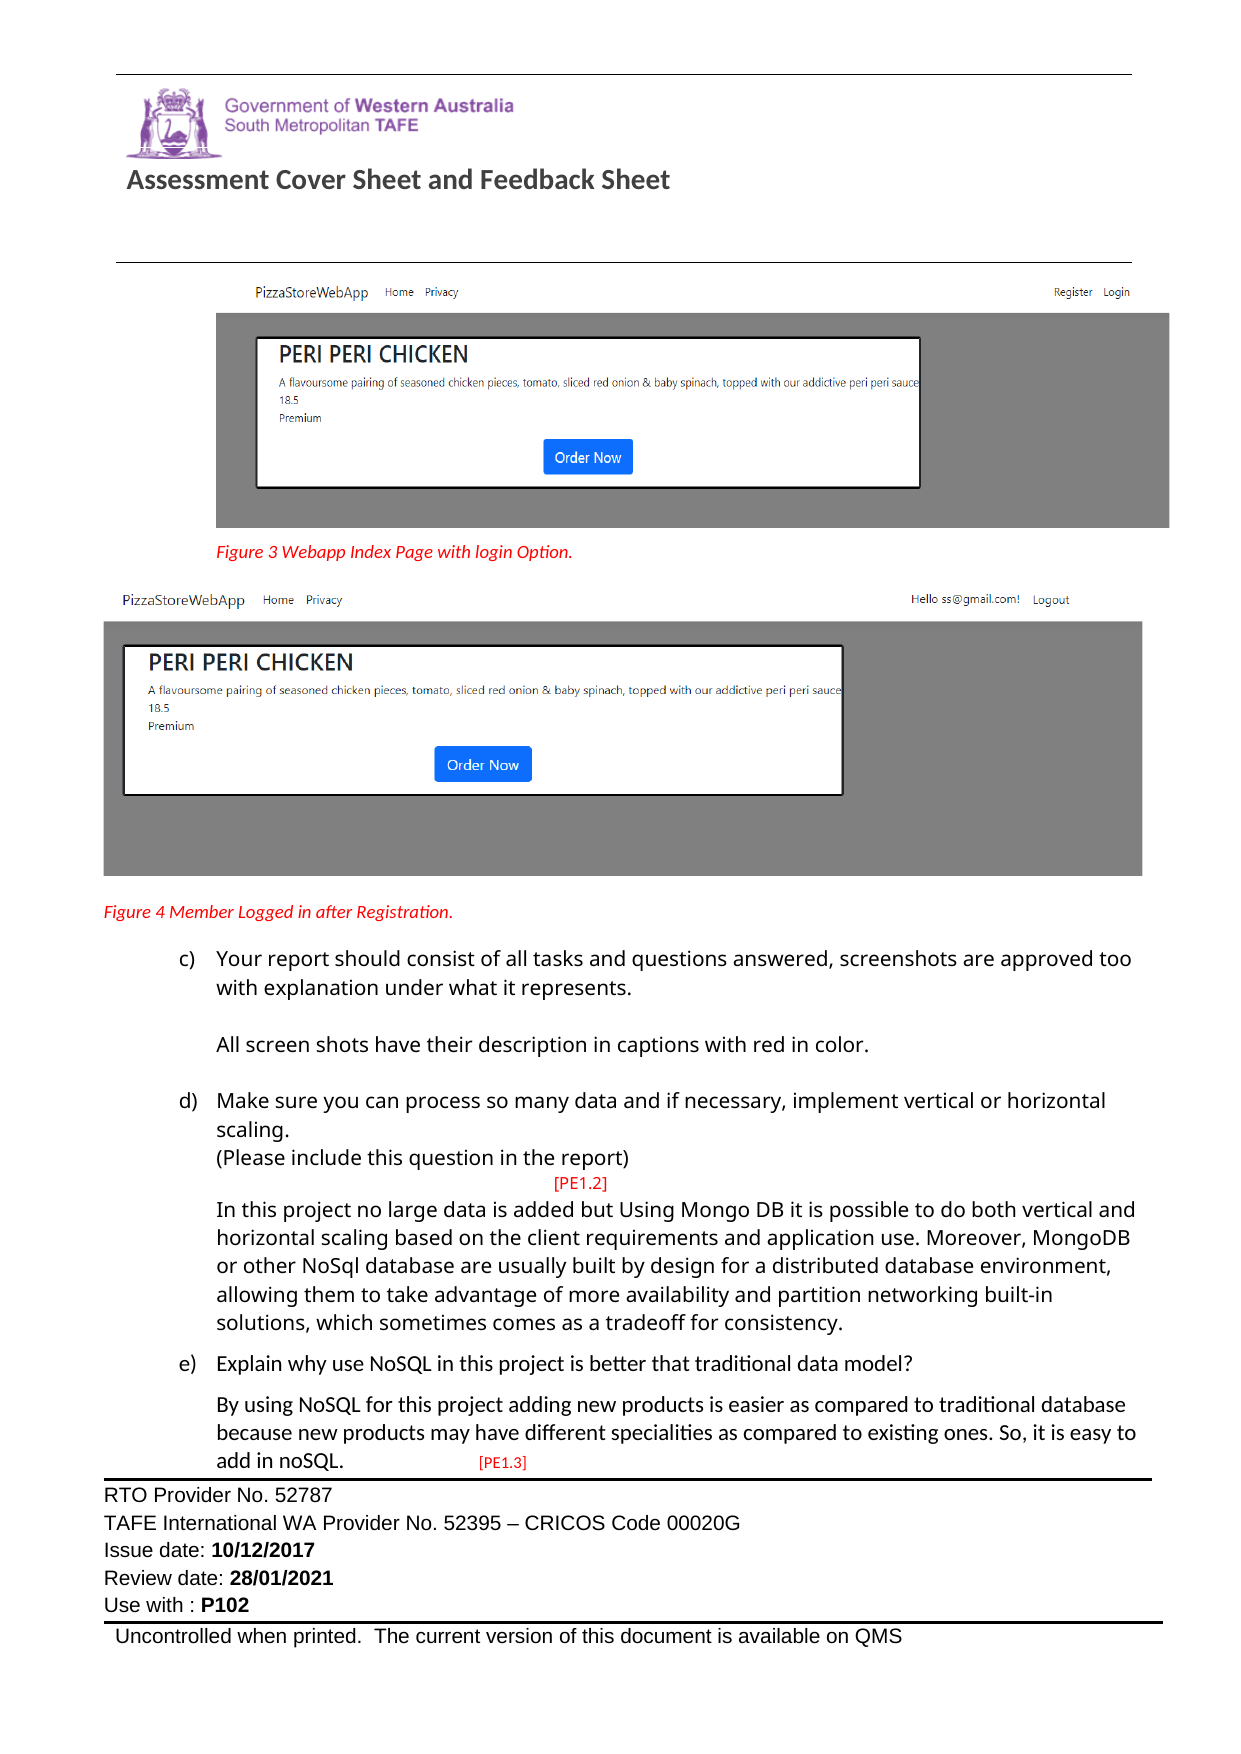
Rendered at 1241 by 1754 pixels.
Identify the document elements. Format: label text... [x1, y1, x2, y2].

text Figure 4 Member Logged in after Registration. [103, 901, 1152, 924]
picture [126, 88, 514, 147]
text Figure 3 Webapp Index Page with login Option. [141, 540, 1152, 563]
list Your report should consist of all tasks and questions answered, screenshots are approved too with explanation under what it represents. [178, 944, 1152, 1001]
list Make sure you can process so many data and if necessary, implement vertical or horizontal scaling. [178, 1087, 1152, 1143]
list [PE1.2] [216, 1172, 1152, 1195]
picture [103, 584, 1143, 876]
picture [126, 148, 514, 159]
picture [216, 277, 1170, 528]
list (Please include this question in the report) [216, 1143, 1152, 1172]
list In this project no large data is added but Using Mongo DB it is possible to do both vertical and horizontal scaling based on the client requirements and application use. Moreover, MongoDB or other NoSql database are usually built by design for a distributed database environment, allowing them to take advantage of more availability and partition networking built-in solutions, which sometimes comes as a tradeoff for consistency. [216, 1195, 1152, 1337]
list All screen shots have their description in captions with red in color. [216, 1030, 1152, 1058]
list Explain why use NoSQL in this project is better that traditional data model? [178, 1349, 1152, 1377]
list By using NoSQL for this project adding new products is easier as compared to traditional database because new products may have different specialities as compared to existing ones. So, it is easy to add in noSQL. [PE1.3] [216, 1390, 1152, 1474]
